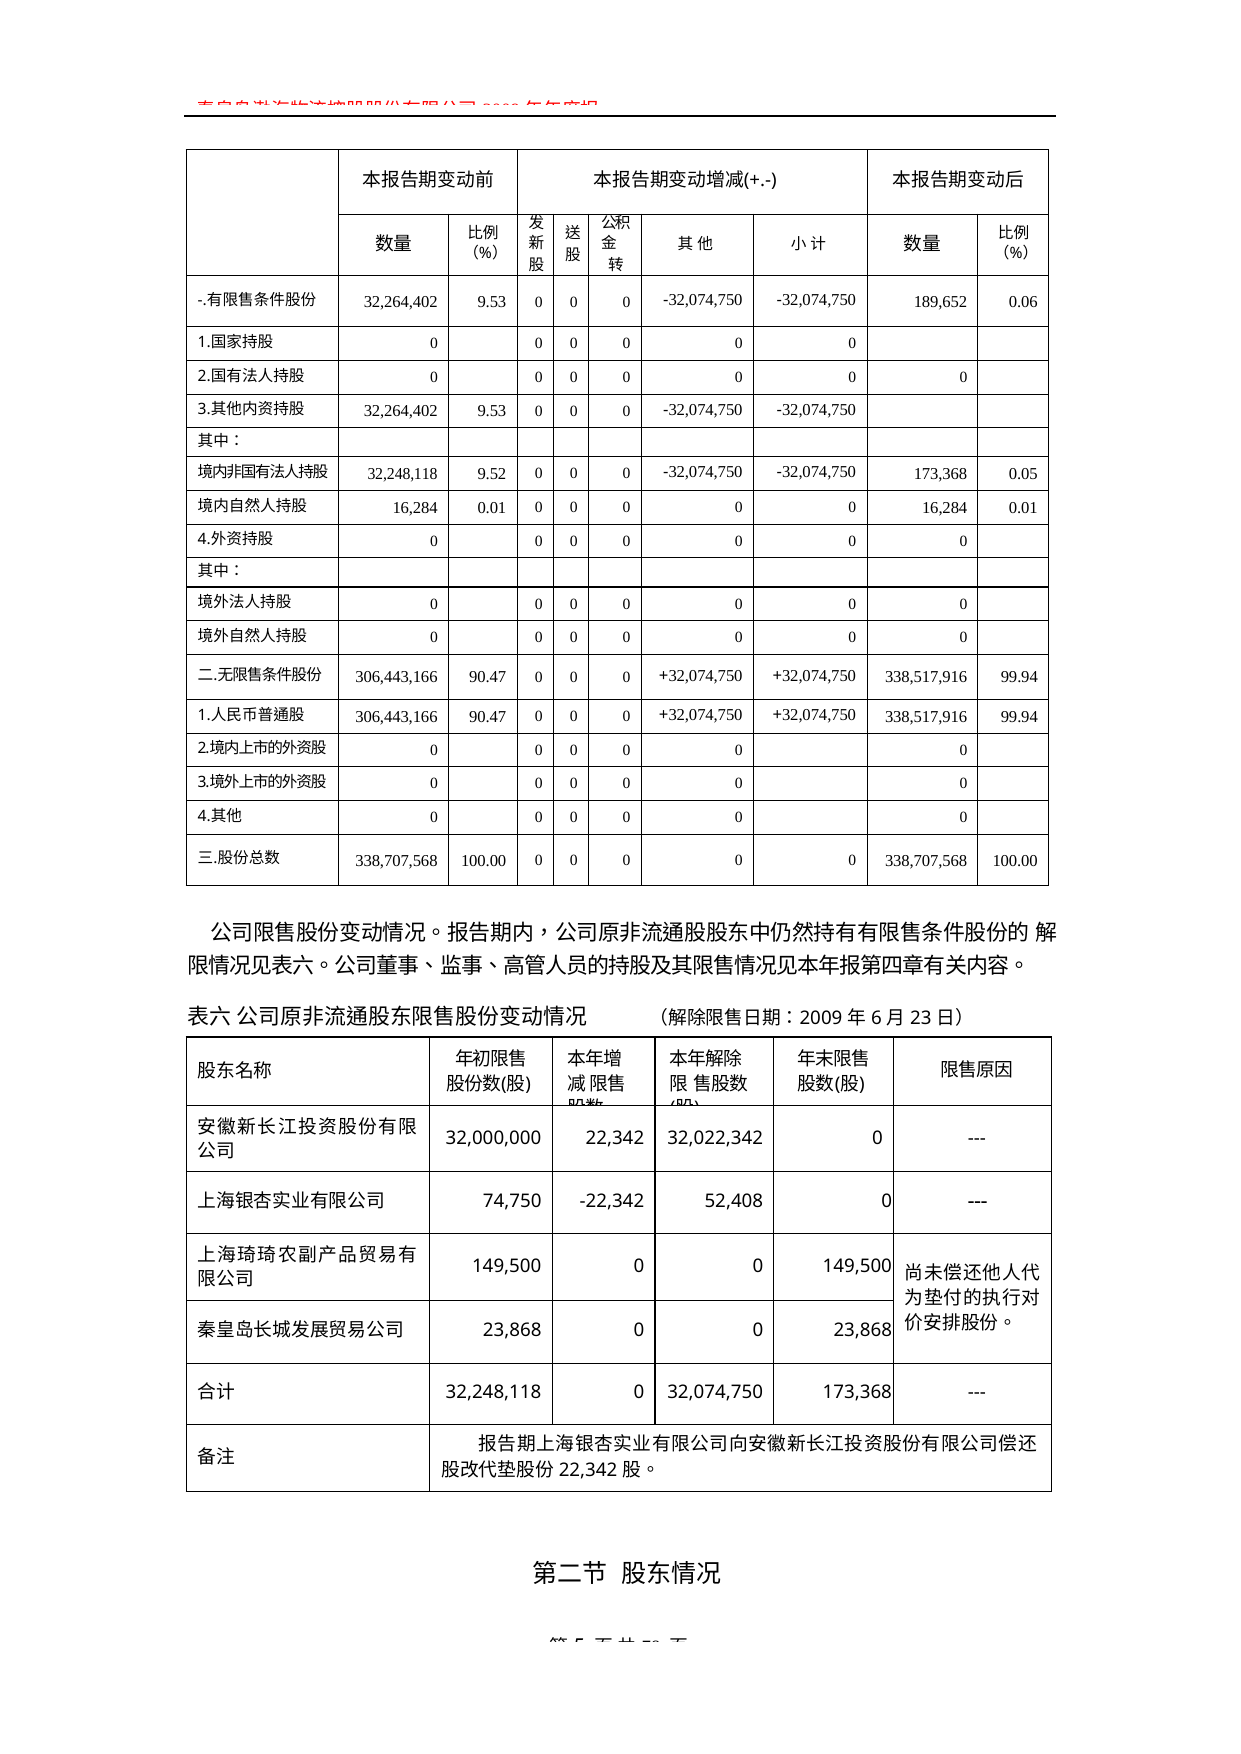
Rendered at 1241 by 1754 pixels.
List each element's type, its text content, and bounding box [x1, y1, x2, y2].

table_cell 338,707,568 [868, 835, 977, 885]
table_cell 0 [554, 327, 588, 360]
table_cell 数量 [339, 215, 448, 275]
table_cell 0 [656, 1234, 773, 1300]
table_cell 0 [518, 395, 553, 427]
table_cell 306,443,166 [339, 655, 448, 699]
table_cell +32,074,750 [754, 700, 867, 733]
table_cell 0 [589, 525, 641, 557]
table_cell 0 [642, 621, 753, 654]
table_cell 90.47 [449, 700, 517, 733]
table_cell 0 [589, 801, 641, 833]
table_cell 0 [553, 1234, 654, 1300]
table_cell -32,074,750 [754, 276, 867, 326]
table_cell [642, 558, 753, 586]
table_cell 9.53 [449, 395, 517, 427]
table_cell 0 [554, 655, 588, 699]
table_cell 32,074,750 [656, 1364, 773, 1424]
table_cell 23,868 [774, 1301, 893, 1363]
table_cell 52,408 [656, 1172, 773, 1233]
table_cell 其中： [187, 558, 338, 586]
table_cell 送 股 [554, 215, 588, 275]
table_cell 0 [589, 655, 641, 699]
table_cell 32,264,402 [339, 395, 448, 427]
table_cell [449, 734, 517, 766]
table_cell 0 [868, 588, 977, 620]
table_cell 0 [554, 700, 588, 733]
table_cell 0.05 [978, 457, 1048, 490]
table_header 股东名称 [187, 1038, 429, 1105]
table_cell 0 [339, 801, 448, 833]
table_cell 报告期上海银杏实业有限公司向安徽新长江投资股份有限公司偿还 股改代垫股份 22,342 股。 [430, 1425, 1051, 1491]
table_cell 32,264,402 [339, 276, 448, 326]
table_cell 0 [518, 621, 553, 654]
table_cell 0 [754, 835, 867, 885]
table_cell 0 [518, 491, 553, 523]
table_header 本报告期变动后 [868, 150, 1048, 213]
table_cell 0 [554, 835, 588, 885]
table_cell 0 [554, 734, 588, 766]
table_cell 上海琦琦农副产品贸易有 限公司 [187, 1234, 429, 1300]
table_cell [754, 767, 867, 800]
table_cell [978, 525, 1048, 557]
table_cell 0 [642, 734, 753, 766]
table_cell 0 [589, 734, 641, 766]
table_cell 其 他 [642, 215, 753, 275]
table_cell 1.人民币普通股 [187, 700, 338, 733]
table_cell 0 [754, 525, 867, 557]
table_cell 9.53 [449, 276, 517, 326]
table_cell [449, 801, 517, 833]
table_cell [978, 327, 1048, 360]
table_cell [978, 801, 1048, 833]
table_cell [978, 558, 1048, 586]
table_cell 3.其他内资持股 [187, 395, 338, 427]
table_cell 0 [518, 734, 553, 766]
table_cell --- [894, 1172, 1051, 1233]
table_cell 0 [518, 361, 553, 393]
table_cell 306,443,166 [339, 700, 448, 733]
table_cell 0 [754, 327, 867, 360]
table_header 年初限售 股份数(股) [430, 1038, 552, 1105]
table_cell 0 [642, 361, 753, 393]
table_cell -22,342 [553, 1172, 654, 1233]
table_cell [978, 428, 1048, 456]
table_header [187, 150, 338, 275]
table_cell 0 [518, 327, 553, 360]
table_cell 0 [554, 588, 588, 620]
table_header 本报告期变动增减(+.-) [518, 150, 867, 213]
table_cell 0 [754, 361, 867, 393]
table_cell 4.外资持股 [187, 525, 338, 557]
table_cell 0 [518, 525, 553, 557]
table_cell 公积 金转 股 [589, 215, 641, 275]
table_cell 比例 （%） [449, 215, 517, 275]
table_cell [868, 395, 977, 427]
table_cell [754, 734, 867, 766]
table_cell 0.06 [978, 276, 1048, 326]
table_cell 2.国有法人持股 [187, 361, 338, 393]
table_cell 0 [589, 767, 641, 800]
table_cell 0 [642, 767, 753, 800]
table_cell -32,074,750 [642, 276, 753, 326]
table_cell 小 计 [754, 215, 867, 275]
table_cell 数量 [868, 215, 977, 275]
table_cell [978, 361, 1048, 393]
table_cell 0 [589, 835, 641, 885]
table_cell 0 [868, 525, 977, 557]
table_cell 4.其他 [187, 801, 338, 833]
table_cell 100.00 [449, 835, 517, 885]
table_cell 0 [589, 395, 641, 427]
table_cell [339, 558, 448, 586]
table_cell 上海银杏实业有限公司 [187, 1172, 429, 1233]
table_cell 境外自然人持股 [187, 621, 338, 654]
table_cell 0 [754, 491, 867, 523]
table_cell 9.52 [449, 457, 517, 490]
table_cell 0 [554, 276, 588, 326]
table_cell 0 [589, 361, 641, 393]
table_cell [449, 327, 517, 360]
table_cell 0 [868, 361, 977, 393]
table_cell +32,074,750 [754, 655, 867, 699]
table_cell 安徽新长江投资股份有限 公司 [187, 1106, 429, 1171]
table_cell 0 [518, 700, 553, 733]
table_cell 发 新 股 [518, 215, 553, 275]
table_cell 0 [518, 835, 553, 885]
table_cell [449, 525, 517, 557]
table_cell 秦皇岛长城发展贸易公司 [187, 1301, 429, 1363]
table_cell 0 [339, 734, 448, 766]
table_cell 0 [868, 801, 977, 833]
table_cell 尚未偿还他人代 为垫付的执行对 价安排股份。 [894, 1234, 1051, 1363]
table_cell 338,517,916 [868, 655, 977, 699]
table_cell 32,022,342 [656, 1106, 773, 1171]
table_cell 0 [518, 801, 553, 833]
table_cell 境外法人持股 [187, 588, 338, 620]
table_cell [754, 428, 867, 456]
table_cell 0 [589, 491, 641, 523]
table_cell 1.国家持股 [187, 327, 338, 360]
table_cell 0 [754, 621, 867, 654]
table_cell 0 [642, 835, 753, 885]
table_cell [554, 558, 588, 586]
table_cell [518, 558, 553, 586]
table_cell 0 [642, 801, 753, 833]
table_cell [868, 558, 977, 586]
table_cell 0 [339, 588, 448, 620]
table_cell 16,284 [339, 491, 448, 523]
table_cell 90.47 [449, 655, 517, 699]
table_cell 比例 （%） [978, 215, 1048, 275]
table_cell 0 [774, 1106, 893, 1171]
table_header 限售原因 [894, 1038, 1051, 1105]
table_cell [754, 558, 867, 586]
table_cell -32,074,750 [642, 457, 753, 490]
table_cell 备注 [187, 1425, 429, 1491]
table_cell 合计 [187, 1364, 429, 1424]
table_cell -32,074,750 [754, 457, 867, 490]
table_cell 338,707,568 [339, 835, 448, 885]
table_cell 173,368 [774, 1364, 893, 1424]
table_cell 99.94 [978, 655, 1048, 699]
table_cell 0 [554, 801, 588, 833]
table_cell [978, 621, 1048, 654]
table_cell 0.01 [449, 491, 517, 523]
table_cell 0 [339, 361, 448, 393]
table_cell [754, 801, 867, 833]
table_cell 32,248,118 [339, 457, 448, 490]
table_cell 23,868 [430, 1301, 552, 1363]
table_cell 99.94 [978, 700, 1048, 733]
table_header 本报告期变动前 [339, 150, 517, 213]
table_cell 100.00 [978, 835, 1048, 885]
table_cell 0 [518, 655, 553, 699]
table_cell 32,000,000 [430, 1106, 552, 1171]
table_cell 其中： [187, 428, 338, 456]
table_header 本年解除限 售股数(股) [656, 1038, 773, 1105]
table_cell 0.01 [978, 491, 1048, 523]
text 表六 公司原非流通股东限售股份变动情况 （解除限售日期：2009 年 6 月 23 日） [187, 1001, 1076, 1031]
table_cell [449, 428, 517, 456]
table_cell [518, 428, 553, 456]
table_header 年末限售 股数(股) [774, 1038, 893, 1105]
table_cell 0 [518, 588, 553, 620]
table_cell [339, 428, 448, 456]
text 公司限售股份变动情况。报告期内，公司原非流通股股东中仍然持有有限售条件股份的 解限情况见表六。公司董事、监事、高管人员的持股及其限售情况见本年报第四章有关内容。 [187, 917, 1076, 980]
table_cell 149,500 [430, 1234, 552, 1300]
table_cell 149,500 [774, 1234, 893, 1300]
table_cell [449, 588, 517, 620]
table_cell -32,074,750 [754, 395, 867, 427]
table_cell 境内非国有法人持股 [187, 457, 338, 490]
subtitle 第二节 股东情况 [404, 1555, 849, 1589]
table_cell [642, 428, 753, 456]
table_cell [554, 428, 588, 456]
table_cell [978, 734, 1048, 766]
table_cell 0 [553, 1364, 654, 1424]
table_cell 0 [339, 621, 448, 654]
table_cell --- [894, 1106, 1051, 1171]
table_cell 三.股份总数 [187, 835, 338, 885]
table_cell 0 [868, 621, 977, 654]
table_cell 0 [589, 276, 641, 326]
table_cell 2.境内上市的外资股 [187, 734, 338, 766]
table_cell [449, 558, 517, 586]
table_cell 0 [554, 395, 588, 427]
table_cell [868, 327, 977, 360]
table_cell 0 [589, 327, 641, 360]
table_cell [589, 428, 641, 456]
table_cell [589, 558, 641, 586]
table_cell 0 [518, 767, 553, 800]
table_cell 0 [554, 767, 588, 800]
table_cell 0 [554, 525, 588, 557]
table_cell 74,750 [430, 1172, 552, 1233]
table_cell 189,652 [868, 276, 977, 326]
table_cell 0 [589, 621, 641, 654]
table_cell 0 [642, 491, 753, 523]
table_cell 0 [518, 457, 553, 490]
table_cell [449, 621, 517, 654]
table_cell -.有限售条件股份 [187, 276, 338, 326]
table_cell 0 [589, 457, 641, 490]
table_cell 0 [754, 588, 867, 620]
table_cell +32,074,750 [642, 700, 753, 733]
table_cell [449, 361, 517, 393]
table_cell 0 [642, 525, 753, 557]
table_cell 0 [642, 327, 753, 360]
table_cell -32,074,750 [642, 395, 753, 427]
table_cell [978, 767, 1048, 800]
table_cell 0 [518, 276, 553, 326]
table_cell +32,074,750 [642, 655, 753, 699]
table_cell 0 [554, 621, 588, 654]
table_cell 3.境外上市的外资股 [187, 767, 338, 800]
table_cell 0 [589, 588, 641, 620]
table_cell 0 [554, 457, 588, 490]
table_cell 0 [553, 1301, 654, 1363]
table_cell 0 [656, 1301, 773, 1363]
table_cell 0 [339, 327, 448, 360]
table_cell 0 [774, 1172, 893, 1233]
table_cell 338,517,916 [868, 700, 977, 733]
table_cell [978, 395, 1048, 427]
table_cell --- [894, 1364, 1051, 1424]
table_cell 0 [868, 767, 977, 800]
table_cell 16,284 [868, 491, 977, 523]
table_cell 二.无限售条件股份 [187, 655, 338, 699]
table_cell 0 [339, 767, 448, 800]
table_cell 0 [339, 525, 448, 557]
table_header 本年增减 限售股数 [553, 1038, 654, 1105]
table_cell 0 [589, 700, 641, 733]
table_cell 22,342 [553, 1106, 654, 1171]
table_cell [978, 588, 1048, 620]
table_cell 32,248,118 [430, 1364, 552, 1424]
table_cell 境内自然人持股 [187, 491, 338, 523]
table_cell [868, 428, 977, 456]
table_cell [449, 767, 517, 800]
table_cell 0 [554, 361, 588, 393]
table_cell 0 [554, 491, 588, 523]
table_cell 0 [642, 588, 753, 620]
table_cell 173,368 [868, 457, 977, 490]
table_cell 0 [868, 734, 977, 766]
